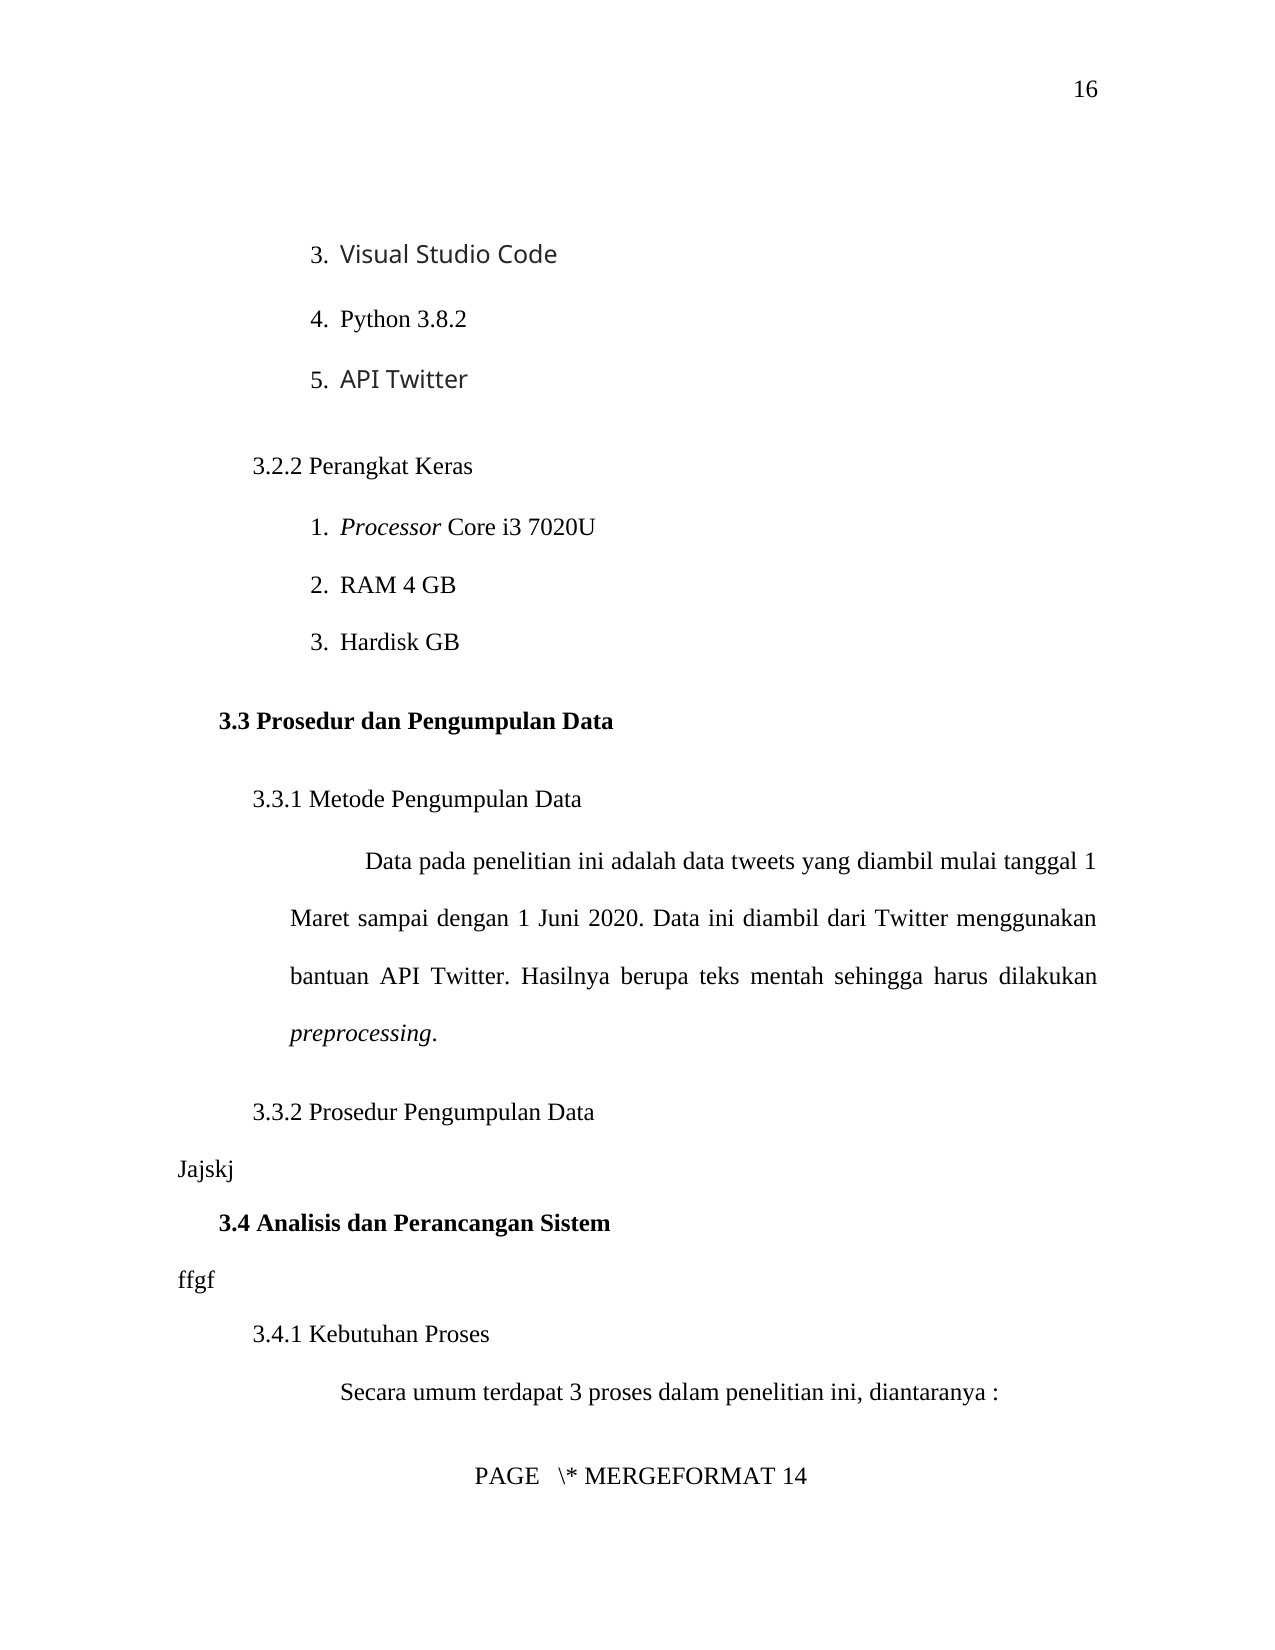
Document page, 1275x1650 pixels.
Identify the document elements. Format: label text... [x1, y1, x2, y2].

subtitle Perangkat Keras [252, 451, 1098, 479]
subtitle Prosedur dan Pengumpulan Data [218, 706, 1098, 734]
list RAM 4 GB [310, 570, 1098, 599]
list Hardisk GB [310, 627, 1098, 656]
subtitle Metode Pengumpulan Data [252, 784, 1098, 813]
text ffgf [177, 1266, 1098, 1294]
text Jajskj [177, 1154, 1098, 1183]
subtitle Kebutuhan Proses [252, 1319, 1098, 1348]
list API Twitter [310, 362, 1098, 396]
list Python 3.8.2 [310, 304, 1098, 333]
text Secara umum terdapat 3 proses dalam penelitian ini, diantaranya : [310, 1377, 1098, 1406]
list Visual Studio Code [310, 236, 1098, 270]
subtitle Prosedur Pengumpulan Data [252, 1097, 1098, 1125]
list Data pada penelitian ini adalah data tweets yang diambil mulai tanggal 1 Maret sampai dengan 1 Juni 2020. Data ini diambil dari Twitter menggunakan bantuan API Twitter. Hasilnya berupa teks mentah sehingga harus dilakukan preprocessing. [290, 846, 1098, 1047]
list Processor Core i3 7020U [310, 512, 1098, 541]
subtitle Analisis dan Perancangan Sistem [218, 1208, 1098, 1237]
